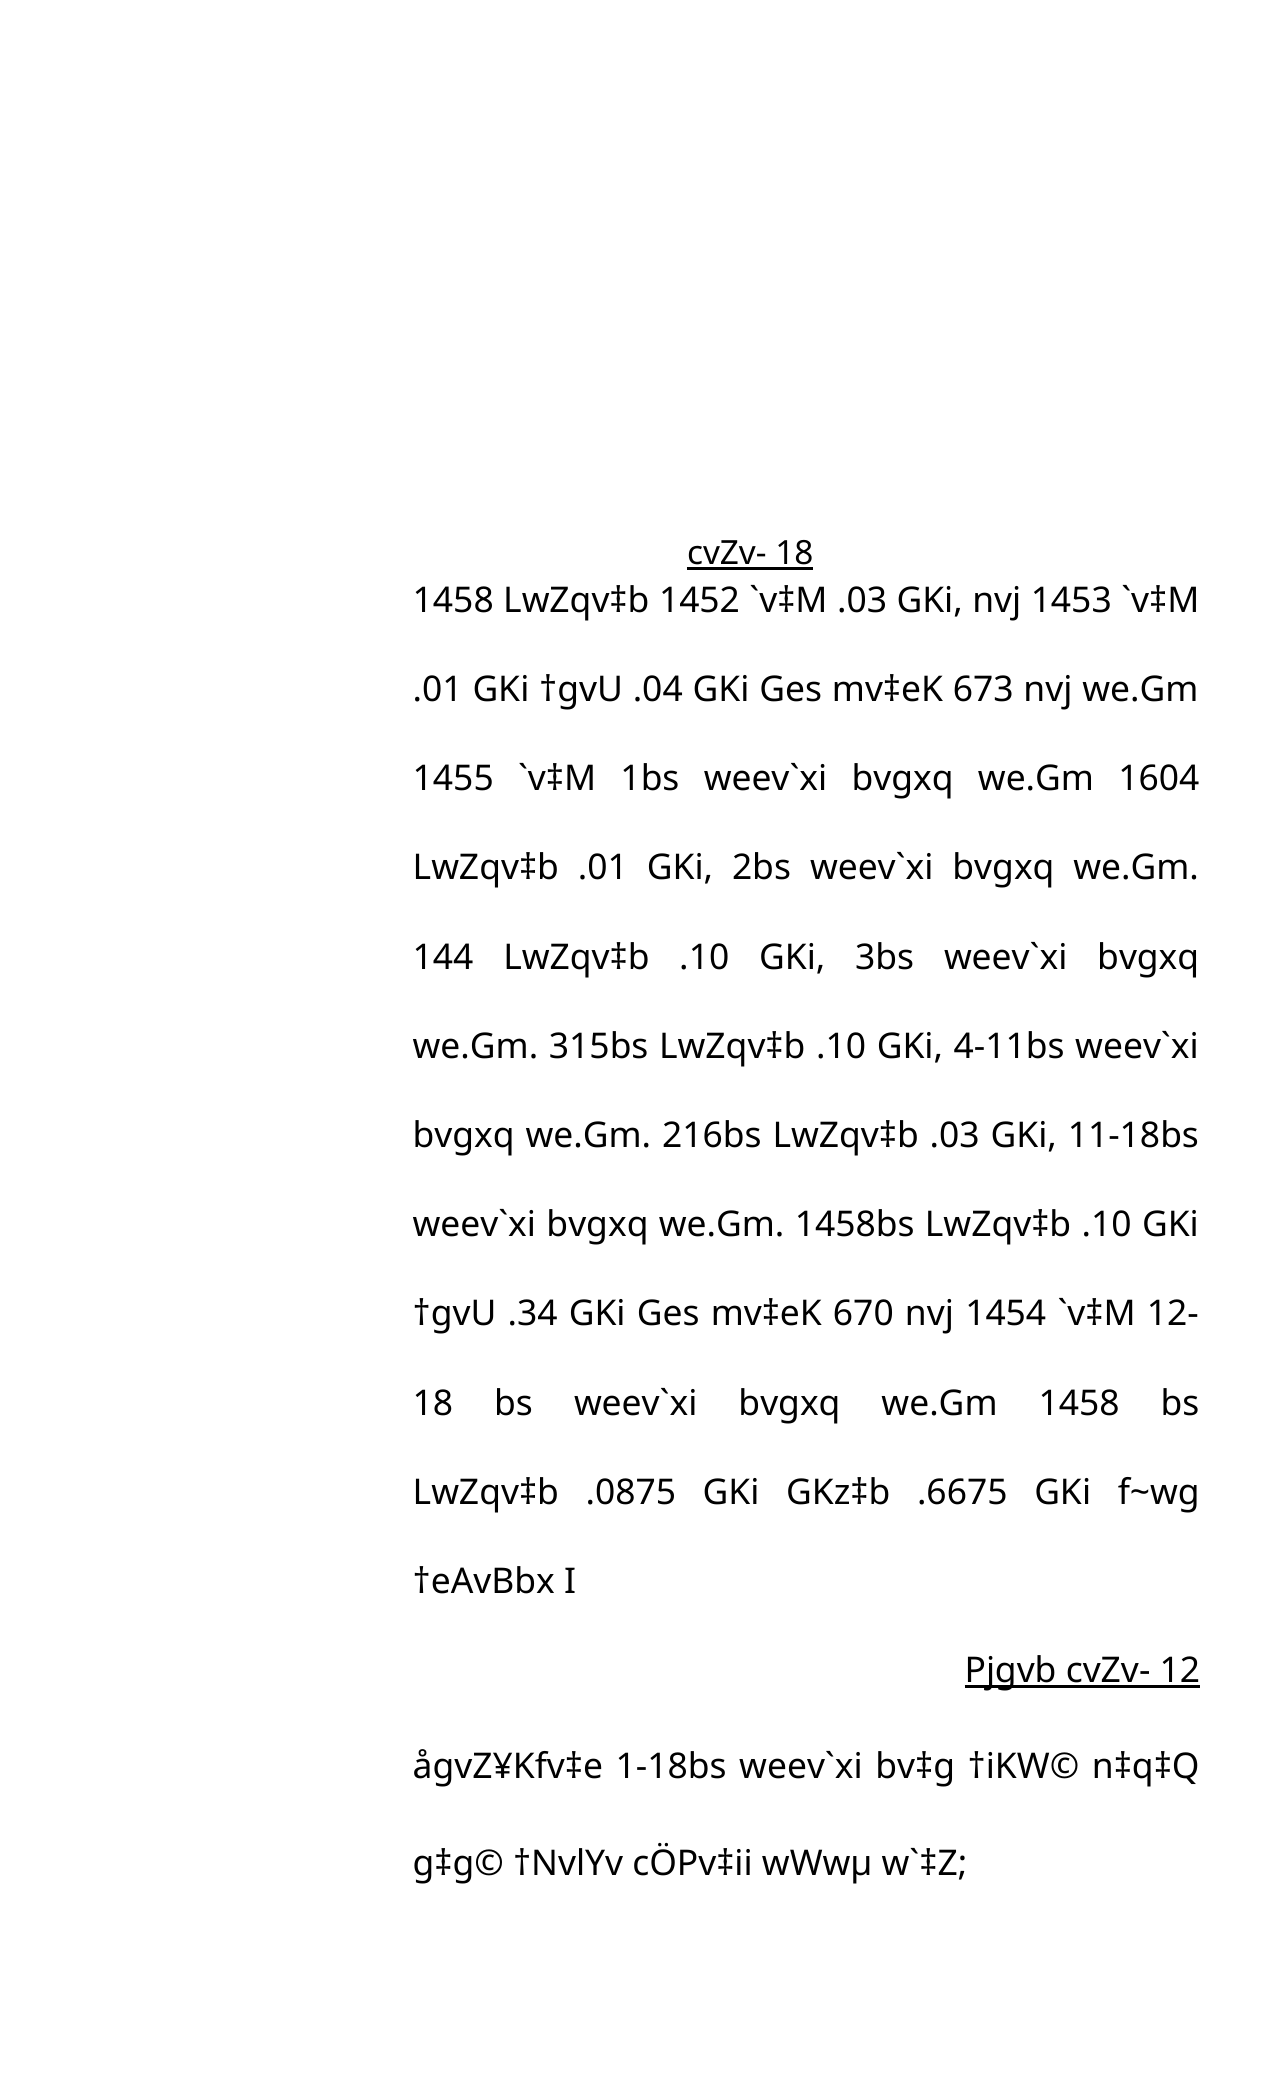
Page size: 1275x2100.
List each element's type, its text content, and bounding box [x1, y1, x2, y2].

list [346, 574, 1200, 1604]
list ågvZ¥Kfv‡e 1-18bs weev`xi bv‡g †iKW© n‡q‡Q g‡g© †NvlYv cÖPv‡ii wWwµ w`‡Z; [412, 1741, 1200, 1886]
list Pjgvb cvZv- 12 [412, 1644, 1200, 1693]
